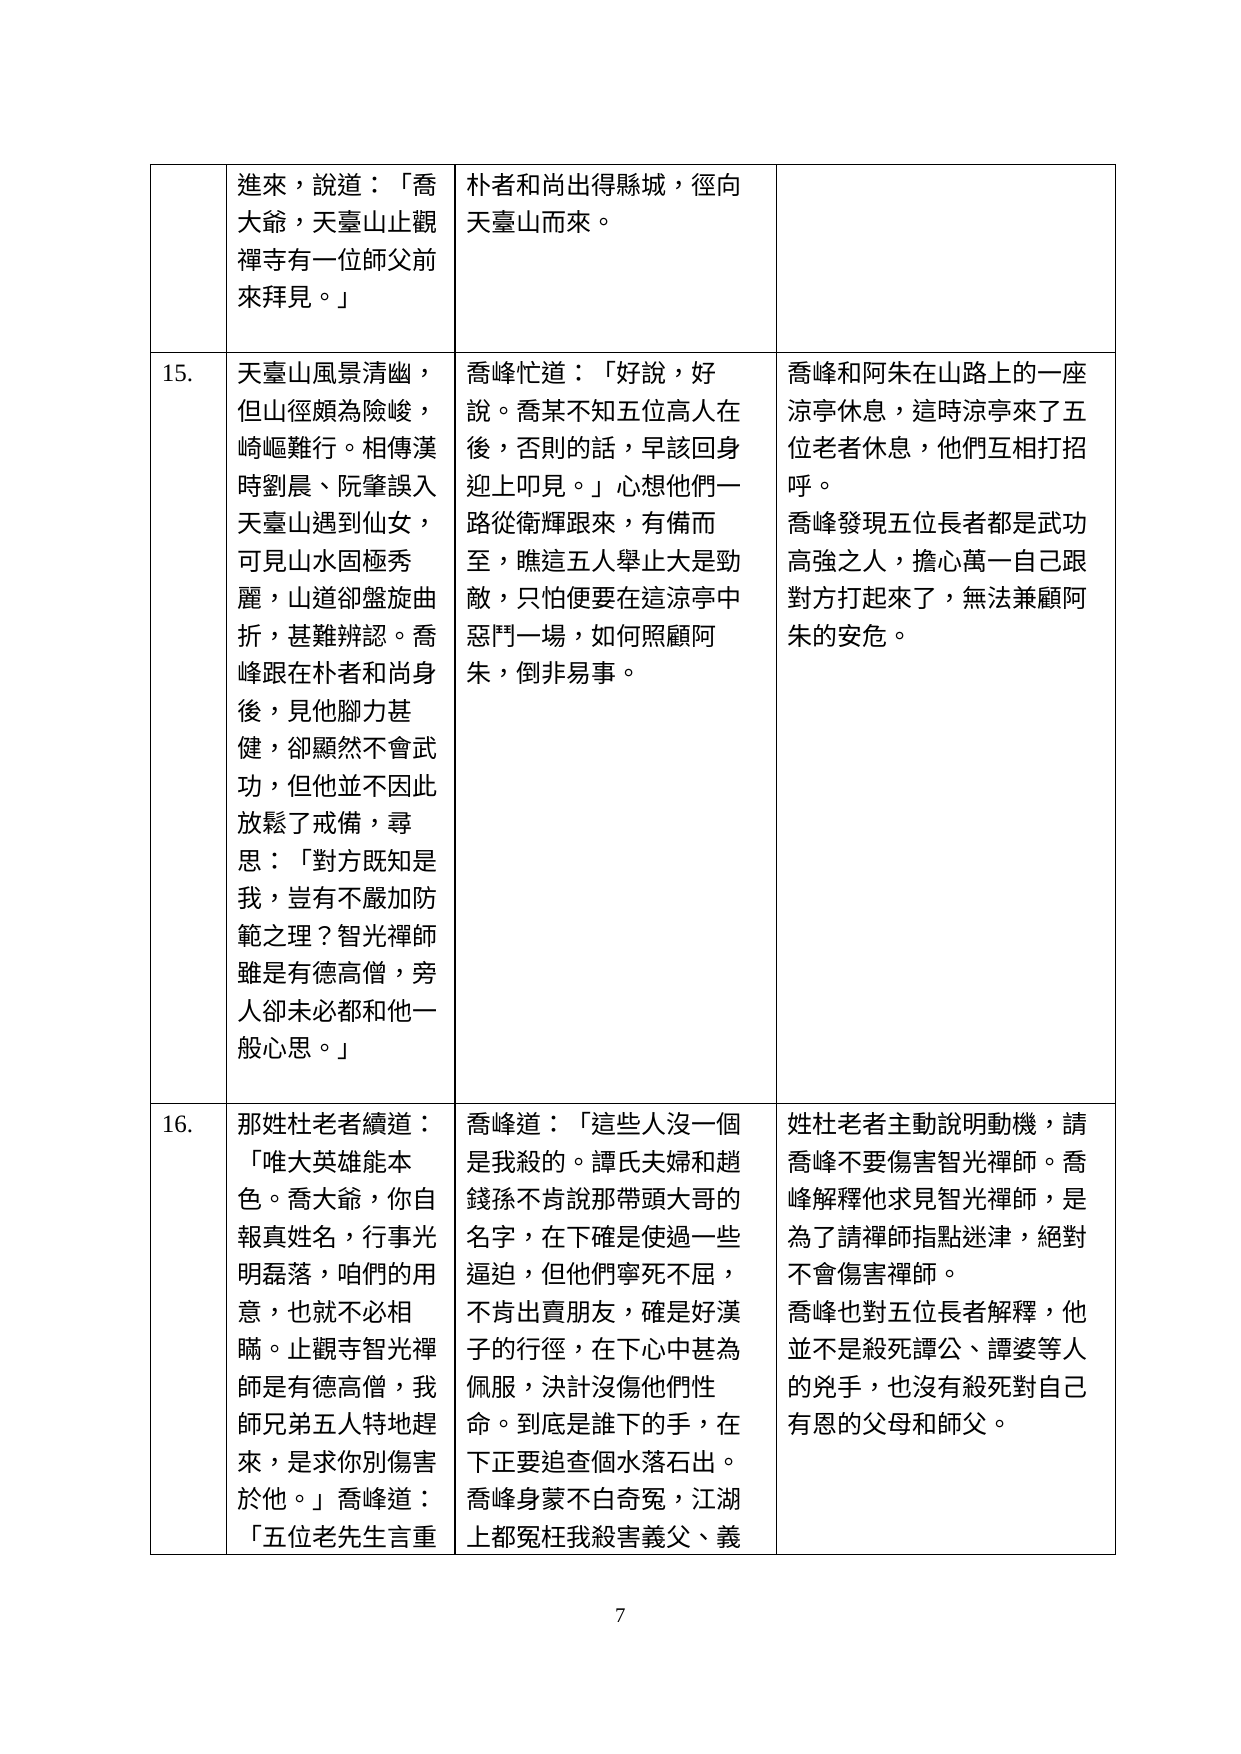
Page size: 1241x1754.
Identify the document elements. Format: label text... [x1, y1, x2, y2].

table_cell 喬峰忙道：「好說，好說。喬某不知五位高人在後，否則的話，早該回身迎上叩見。」心想他們一路從衛輝跟來，有備而至，瞧這五人舉止大是勁敵，只怕便要在這涼亭中惡鬥一場，如何照顧阿朱，倒非易事。 [456, 353, 776, 1103]
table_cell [227, 165, 454, 352]
table_cell 天臺山風景清幽，但山徑頗為險峻，崎嶇難行。相傳漢時劉晨、阮肇誤入天臺山遇到仙女，可見山水固極秀麗，山道卻盤旋曲折，甚難辨認。喬峰跟在朴者和尚身後，見他腳力甚健，卻顯然不會武功，但他並不因此放鬆了戒備，尋思：「對方既知是我，豈有不嚴加防範之理？智光禪師雖是有德高僧，旁人卻未必都和他一般心思。」 [227, 353, 454, 1103]
table_cell 喬峰和阿朱在山路上的一座涼亭休息，這時涼亭來了五位老者休息，他們互相打招呼。 喬峰發現五位長者都是武功高強之人，擔心萬一自己跟對方打起來了，無法兼顧阿朱的安危。 [777, 353, 1115, 1103]
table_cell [227, 1104, 454, 1554]
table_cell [456, 165, 776, 352]
table_cell [151, 165, 226, 352]
table_cell [151, 353, 226, 1103]
table_cell [151, 1104, 226, 1554]
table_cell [456, 1104, 776, 1554]
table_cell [777, 165, 1115, 352]
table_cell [777, 1104, 1115, 1554]
